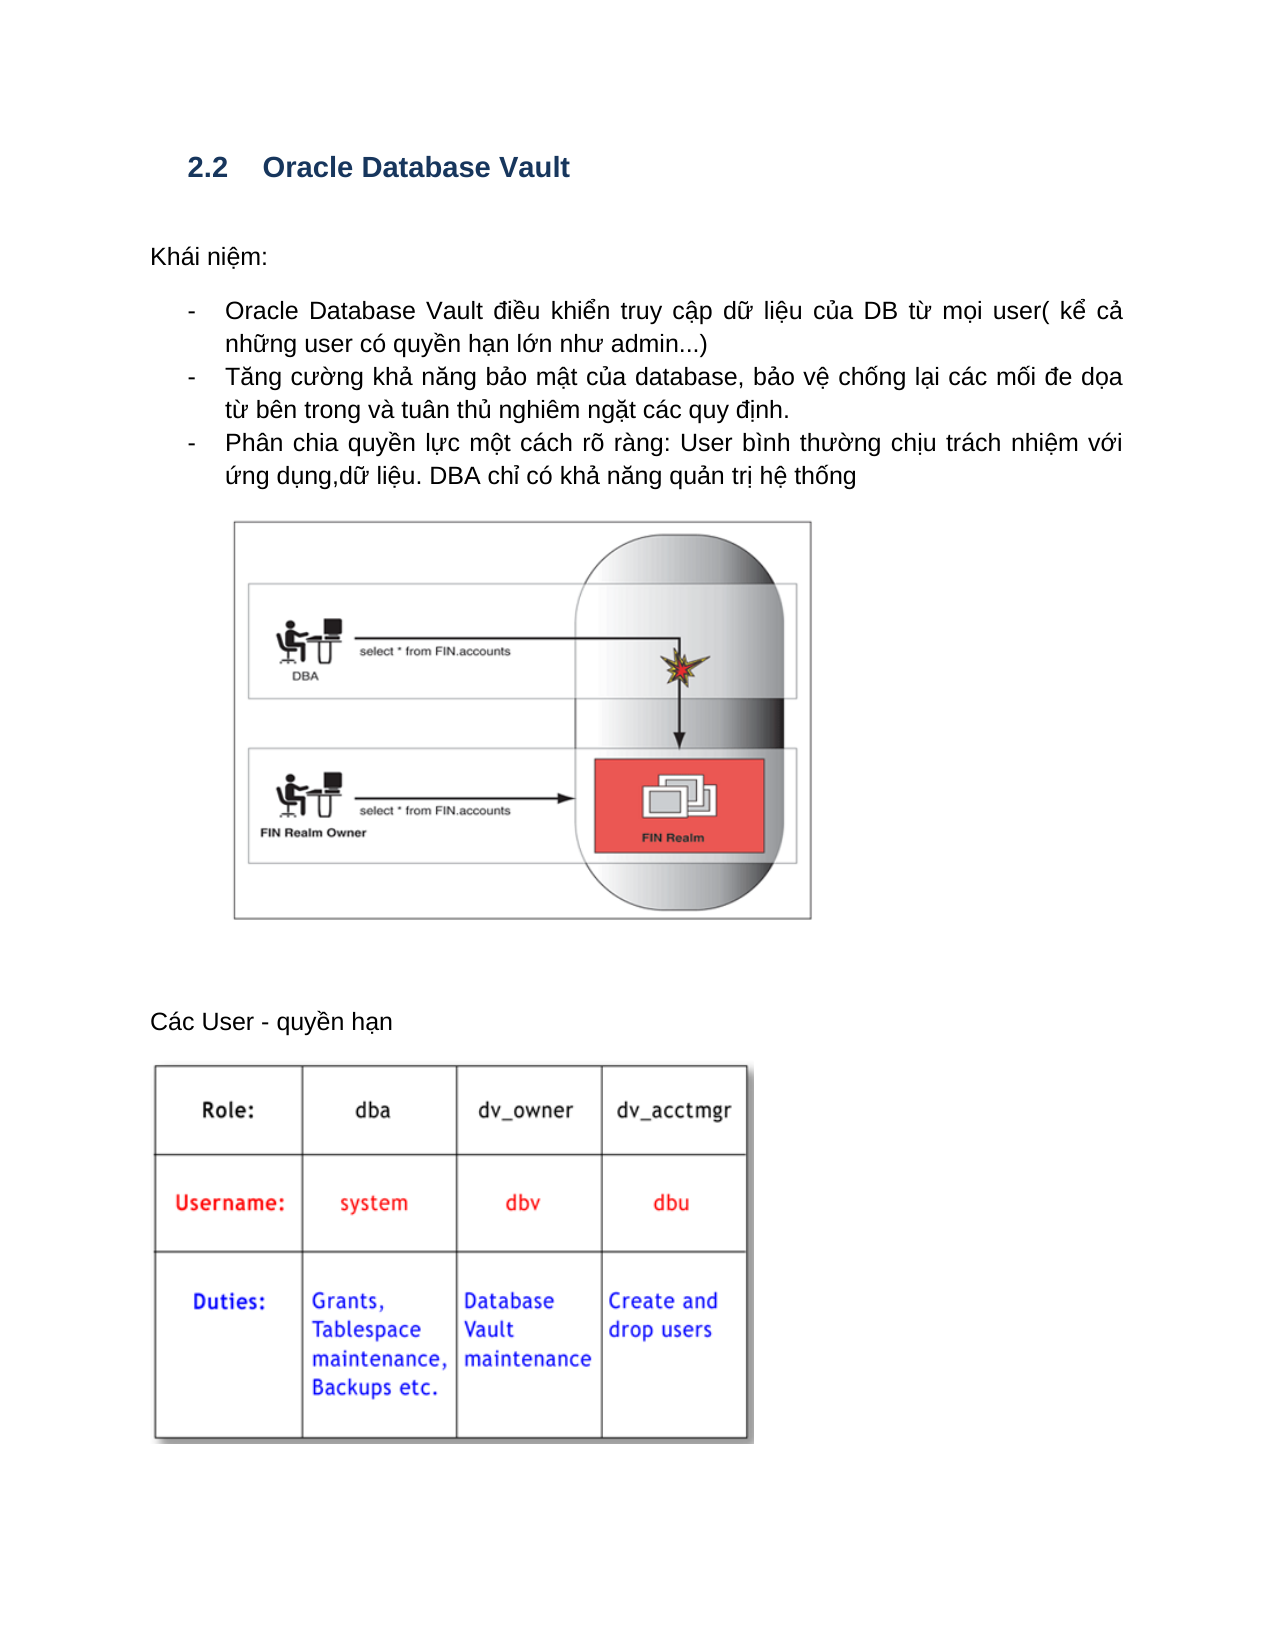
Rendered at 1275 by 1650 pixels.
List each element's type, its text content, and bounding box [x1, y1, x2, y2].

text Khái niệm: [150, 242, 1125, 271]
list Oracle Database Vault điều khiển truy cập dữ liệu của DB từ mọi user( kể cả những user có quyền hạn lớn như admin...) [187, 296, 1125, 358]
picture [150, 1060, 754, 1444]
subtitle Oracle Database Vault [187, 150, 1125, 183]
list Tăng cường khả năng bảo mật của database, bảo vệ chống lại các mối đe dọa từ bên trong và tuân thủ nghiêm ngặt các quy định. [187, 362, 1125, 424]
picture [226, 515, 819, 928]
list Phân chia quyền lực một cách rõ ràng: User bình thường chịu trách nhiệm với ứng dụng,dữ liệu. DBA chỉ có khả năng quản trị hệ thống [187, 428, 1125, 490]
text Các User - quyền hạn [150, 1007, 1125, 1036]
